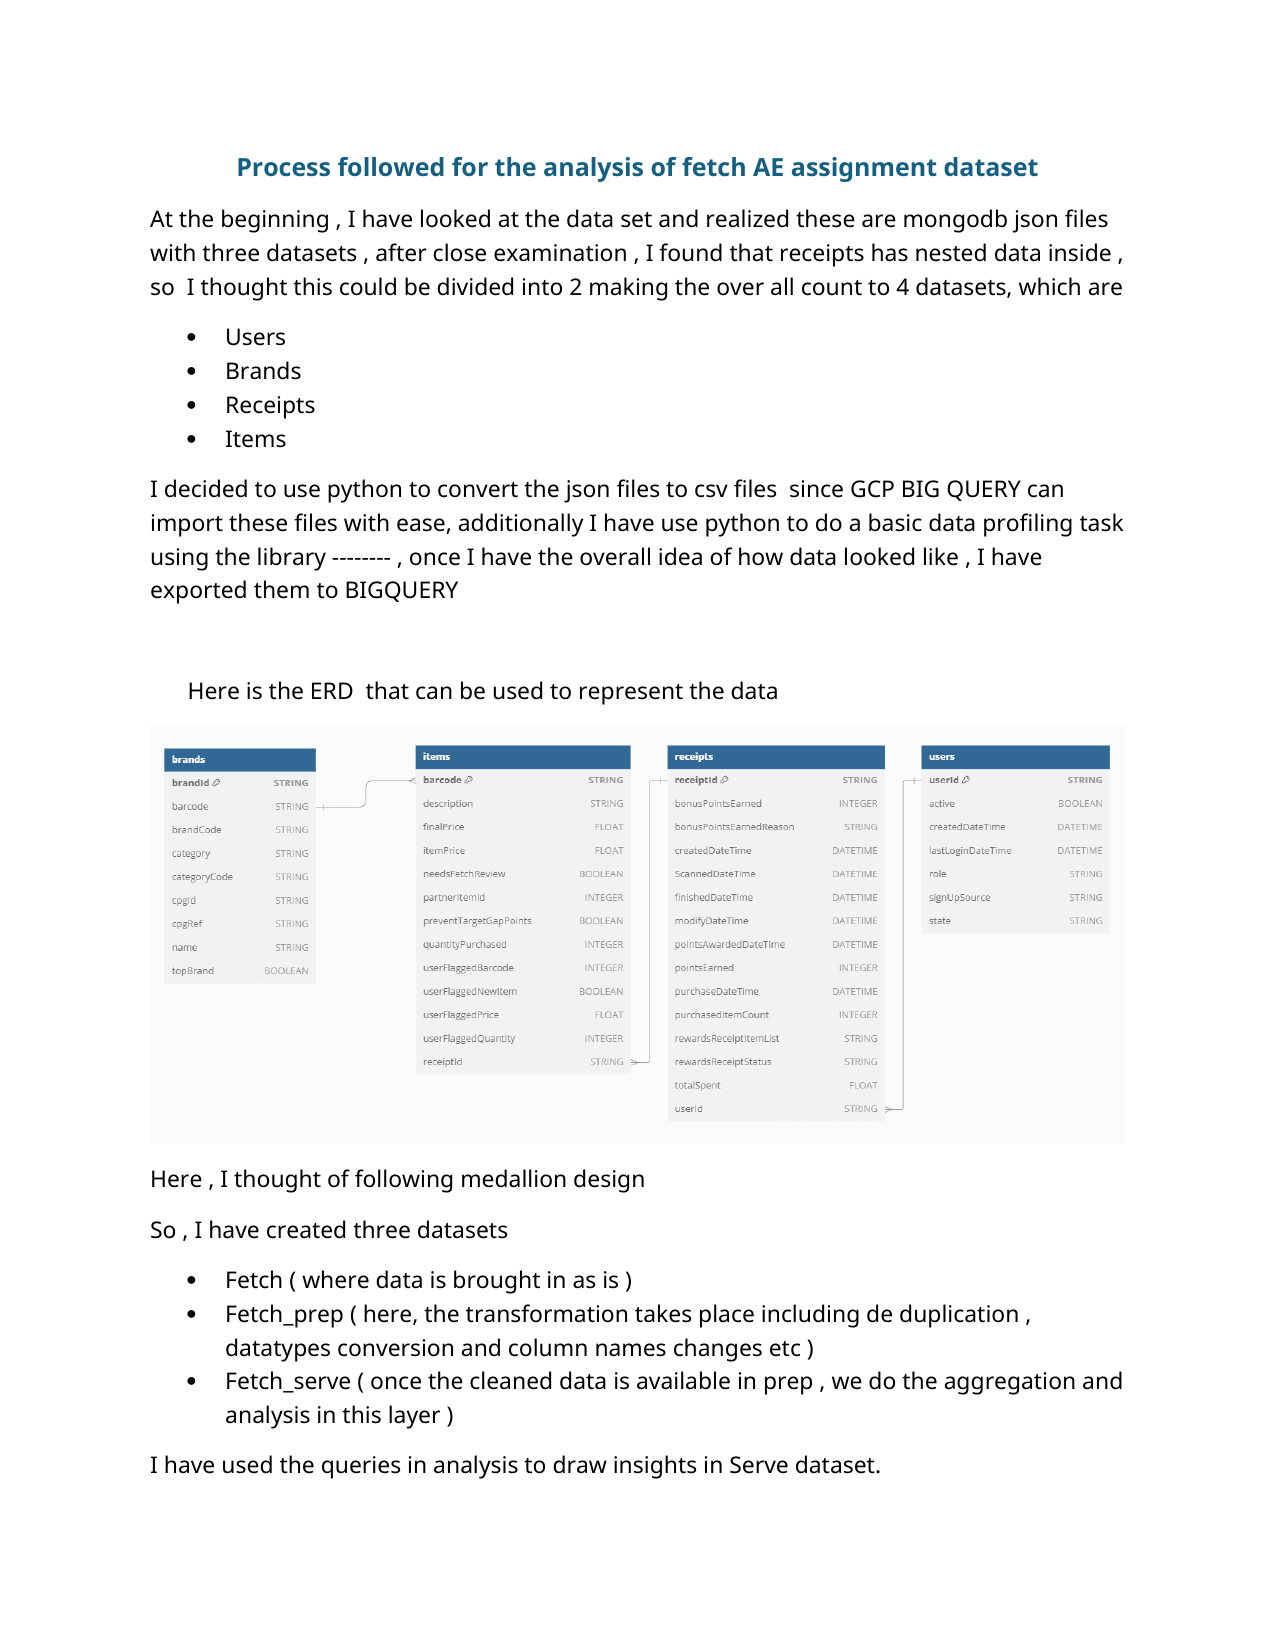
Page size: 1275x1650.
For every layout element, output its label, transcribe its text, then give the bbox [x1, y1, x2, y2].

text At the beginning , I have looked at the data set and realized these are mongodb json files with three datasets , after close examination , I found that receipts has nested data inside , so I thought this could be divided into 2 making the over all count to 4 datasets, which are [150, 203, 1125, 302]
text Process followed for the analysis of fetch AE assignment dataset [150, 150, 1125, 184]
text I have used the queries in analysis to draw insights in Serve dataset. [150, 1449, 1125, 1481]
text So , I have created three datasets [150, 1214, 1125, 1245]
text Here is the ERD that can be used to represent the data [187, 675, 1125, 706]
list Fetch_serve ( once the cleaned data is available in prep , we do the aggregation and analysis in this layer ) [187, 1365, 1125, 1430]
list Items [187, 423, 1125, 454]
text I decided to use python to convert the json files to csv files since GCP BIG QUERY can import these files with ease, additionally I have use python to do a basic data profiling task using the library -------- , once I have the overall idea of how data looked like , I have exported them to BIGQUERY [150, 473, 1125, 606]
list Fetch_prep ( here, the transformation takes place including de duplication , datatypes conversion and column names changes etc ) [187, 1298, 1125, 1363]
list Users [187, 321, 1125, 353]
picture [150, 725, 1125, 1144]
list Brands [187, 355, 1125, 386]
list Receipts [187, 389, 1125, 420]
text Here , I thought of following medallion design [150, 1163, 1125, 1194]
list Fetch ( where data is brought in as is ) [187, 1264, 1125, 1295]
